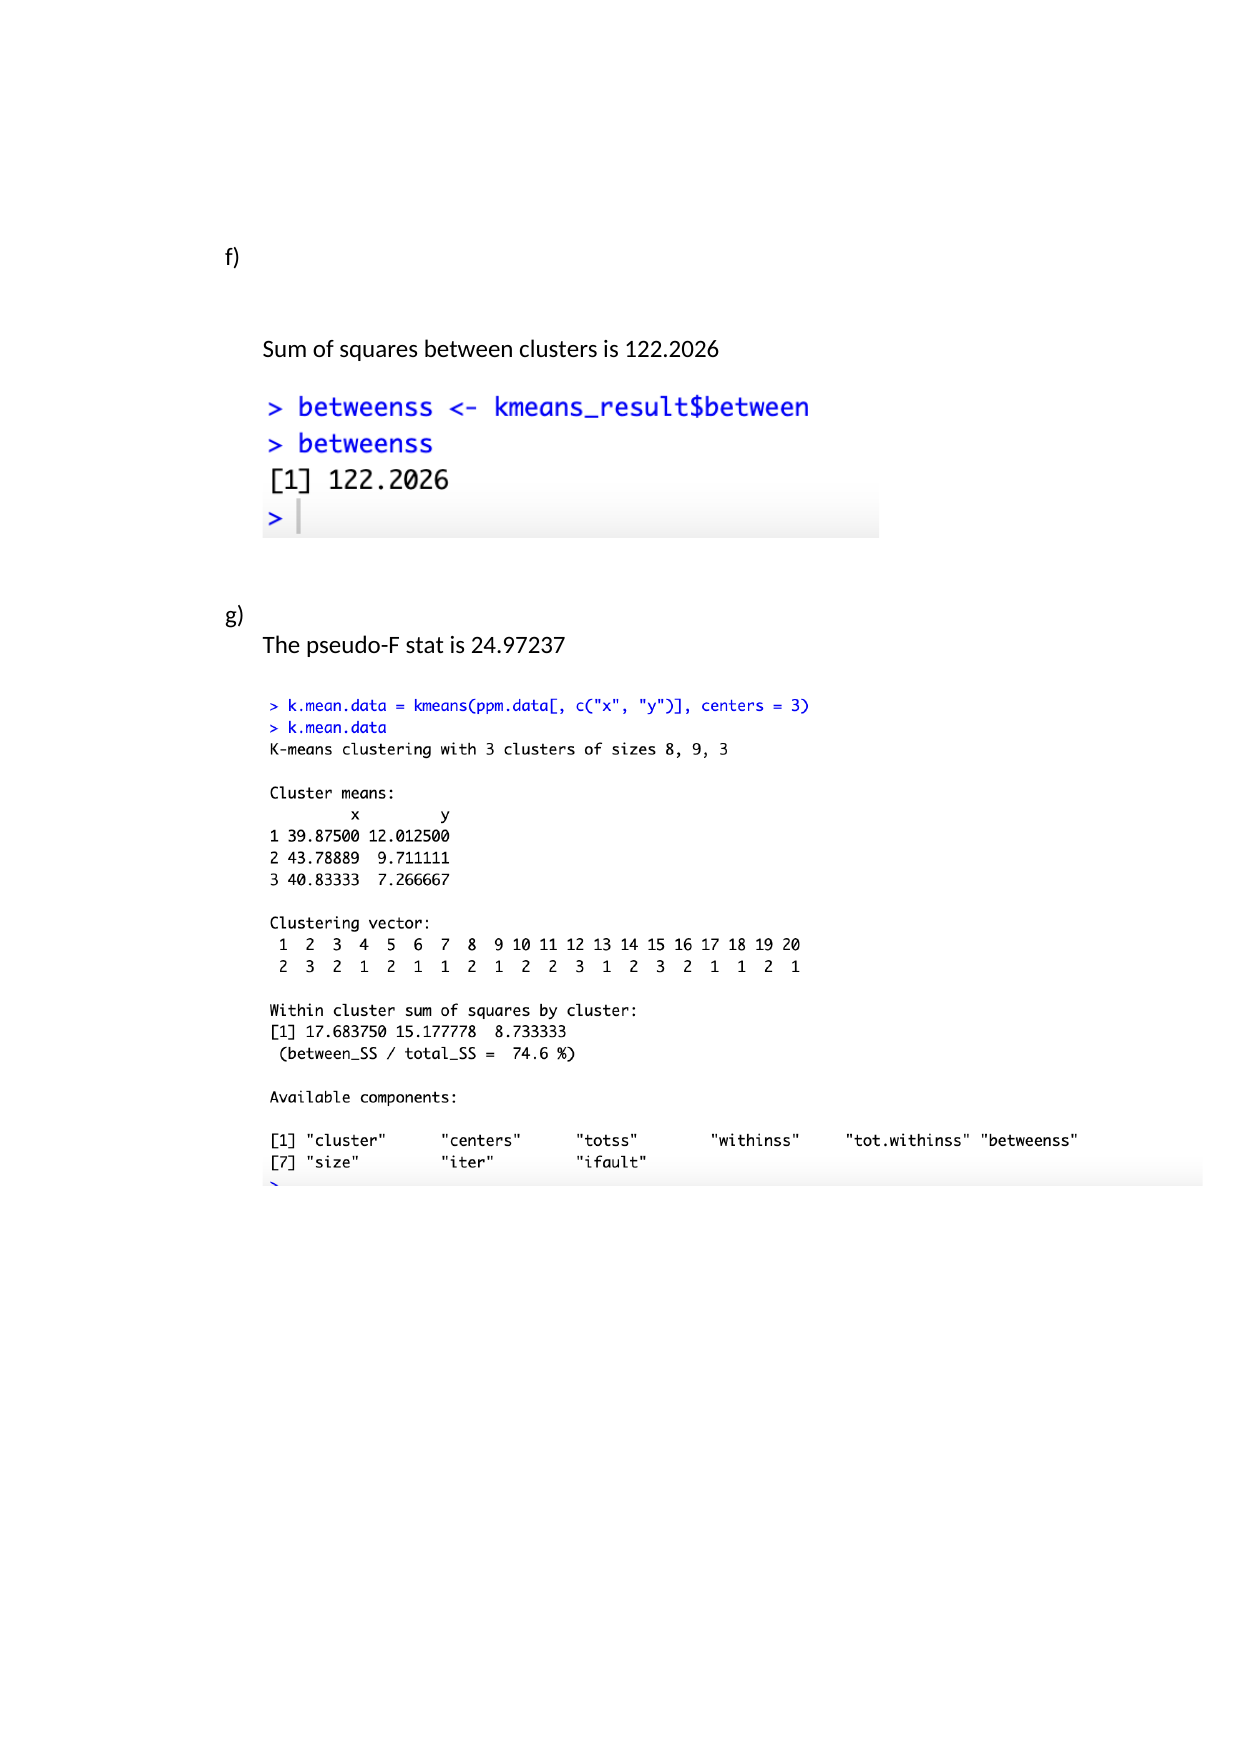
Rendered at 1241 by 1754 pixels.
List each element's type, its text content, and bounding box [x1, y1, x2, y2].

list Sum of squares between clusters is 122.2026 [262, 333, 1090, 364]
list The pseudo-F stat is 24.97237 [262, 629, 1090, 660]
picture [262, 690, 1203, 1186]
picture [262, 394, 880, 538]
